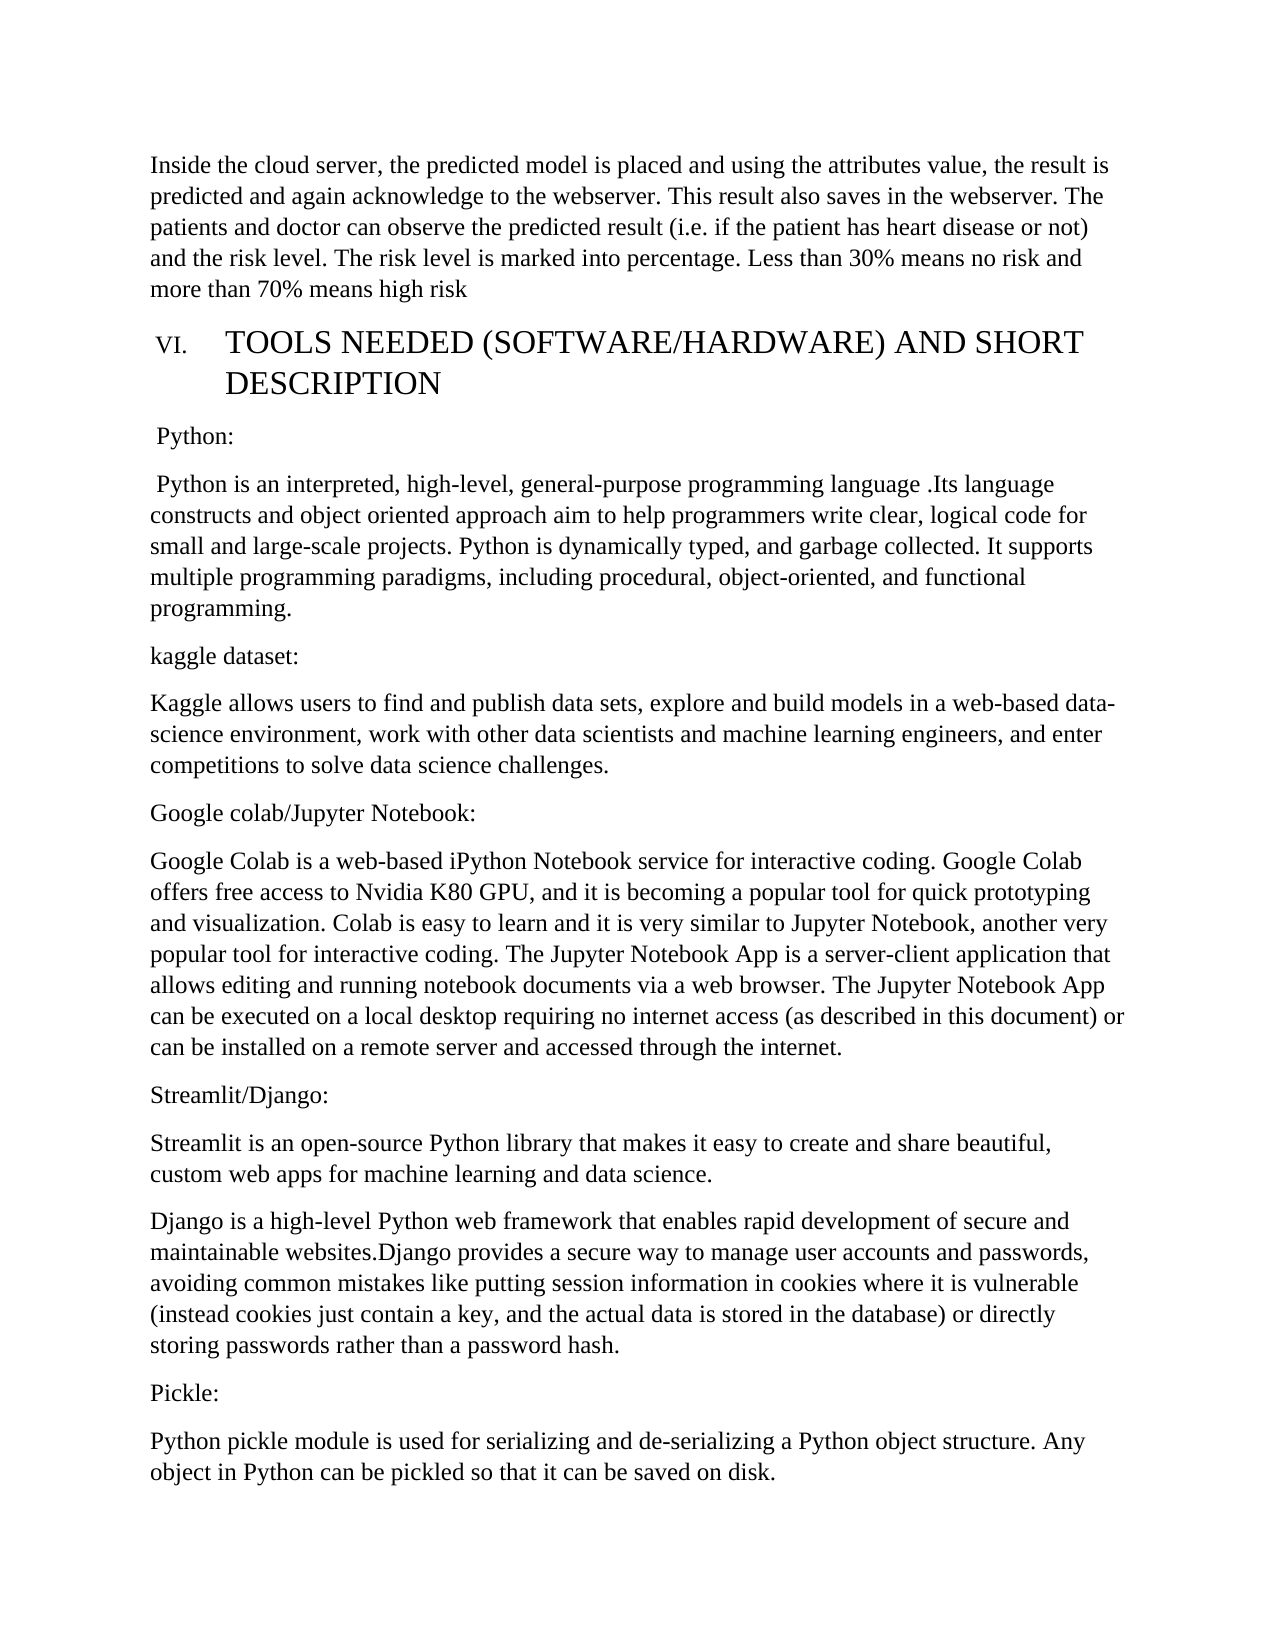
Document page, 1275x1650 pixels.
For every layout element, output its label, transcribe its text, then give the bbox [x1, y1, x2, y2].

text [150, 150, 1125, 303]
text Kaggle allows users to find and publish data sets, explore and build models in a web-based data-science environment, work with other data scientists and machine learning engineers, and enter competitions to solve data science challenges. [150, 688, 1125, 779]
text Google Colab is a web-based iPython Notebook service for interactive coding. Google Colab offers free access to Nvidia K80 GPU, and it is becoming a popular tool for quick prototyping and visualization. Colab is easy to learn and it is very similar to Jupyter Notebook, another very popular tool for interactive coding. The Jupyter Notebook App is a server-client application that allows editing and running notebook documents via a web browser. The Jupyter Notebook App can be executed on a local desktop requiring no internet access (as described in this document) or can be installed on a remote server and accessed through the internet. [150, 846, 1125, 1061]
text Google colab/Jupyter Notebook: [150, 798, 1125, 827]
text Streamlit/Django: [150, 1080, 1125, 1109]
text Python pickle module is used for serializing and de-serializing a Python object structure. Any object in Python can be pickled so that it can be saved on disk. [150, 1426, 1125, 1486]
text Django is a high-level Python web framework that enables rapid development of secure and maintainable websites.Django provides a secure way to manage user accounts and passwords, avoiding common mistakes like putting session information in cookies where it is vulnerable (instead cookies just contain a key, and the actual data is stored in the database) or directly storing passwords rather than a password hash. [150, 1206, 1125, 1359]
text kaggle dataset: [150, 641, 1125, 669]
text Streamlit is an open-source Python library that makes it easy to create and share beautiful, custom web apps for machine learning and data science. [150, 1128, 1125, 1187]
list TOOLS NEEDED (SOFTWARE/HARDWARE) AND SHORT DESCRIPTION [187, 322, 1125, 402]
text Python: [150, 421, 1125, 450]
text Python is an interpreted, high-level, general-purpose programming language .Its language constructs and object oriented approach aim to help programmers write clear, logical code for small and large-scale projects. Python is dynamically typed, and garbage collected. It supports multiple programming paradigms, including procedural, object-oriented, and functional programming. [150, 469, 1125, 622]
text Pickle: [150, 1378, 1125, 1407]
